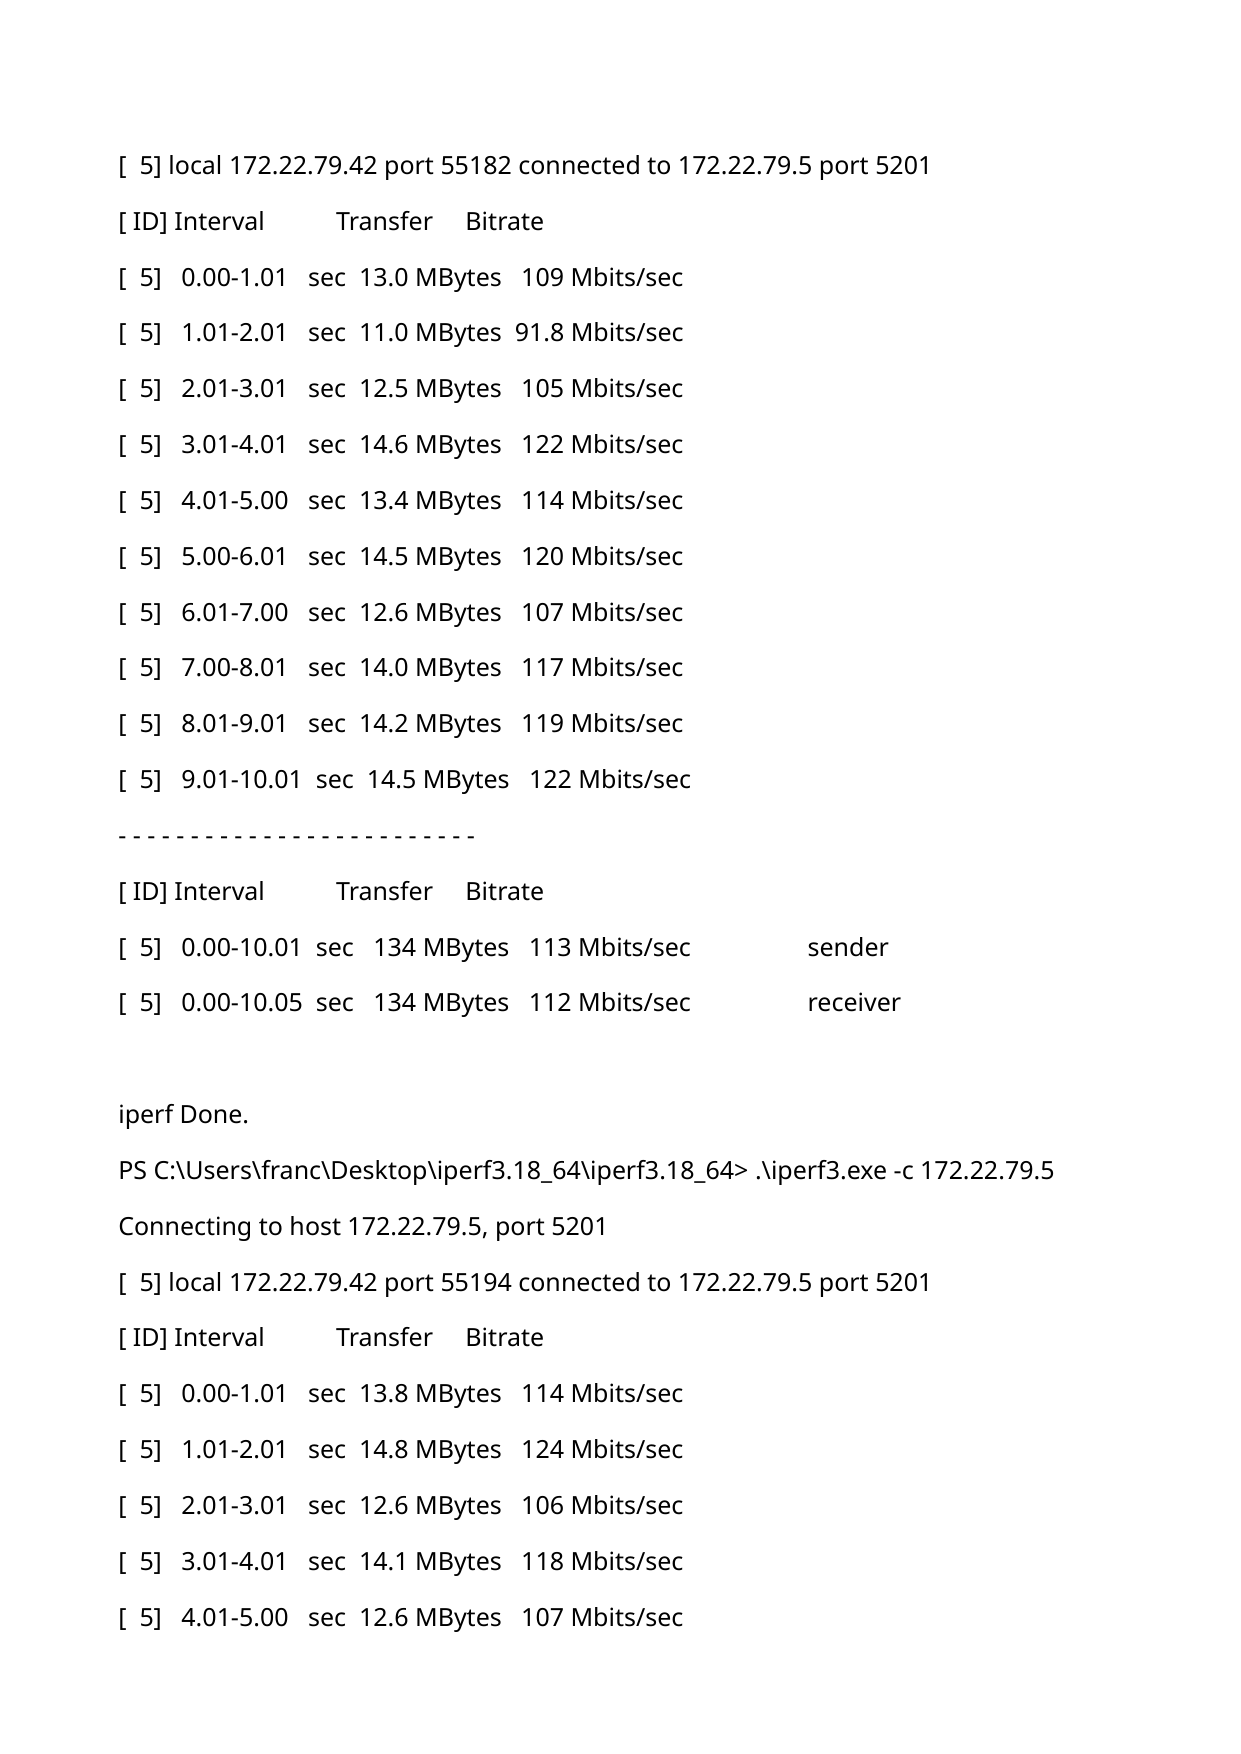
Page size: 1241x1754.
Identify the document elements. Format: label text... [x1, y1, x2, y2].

text [ 5] 2.01-3.01 sec 12.5 MBytes 105 Mbits/sec [118, 371, 1122, 405]
text [ ID] Interval Transfer Bitrate [118, 873, 1122, 907]
text [ 5] 0.00-10.01 sec 134 MBytes 113 Mbits/sec sender [118, 929, 1122, 963]
text [ 5] 6.01-7.00 sec 12.6 MBytes 107 Mbits/sec [118, 594, 1122, 628]
text [ 5] 3.01-4.01 sec 14.6 MBytes 122 Mbits/sec [118, 427, 1122, 461]
text [ 5] local 172.22.79.42 port 55182 connected to 172.22.79.5 port 5201 [118, 148, 1122, 182]
text [ 5] 3.01-4.01 sec 14.1 MBytes 118 Mbits/sec [118, 1543, 1122, 1577]
text [ 5] 7.00-8.01 sec 14.0 MBytes 117 Mbits/sec [118, 650, 1122, 684]
text PS C:\Users\franc\Desktop\iperf3.18_64\iperf3.18_64> .\iperf3.exe -c 172.22.79.5 [118, 1153, 1122, 1187]
text [ 5] 0.00-10.05 sec 134 MBytes 112 Mbits/sec receiver [118, 985, 1122, 1019]
text [ 5] 1.01-2.01 sec 14.8 MBytes 124 Mbits/sec [118, 1432, 1122, 1466]
text [ 5] 1.01-2.01 sec 11.0 MBytes 91.8 Mbits/sec [118, 315, 1122, 349]
text [ ID] Interval Transfer Bitrate [118, 1320, 1122, 1354]
text [ 5] 0.00-1.01 sec 13.0 MBytes 109 Mbits/sec [118, 259, 1122, 293]
text Connecting to host 172.22.79.5, port 5201 [118, 1208, 1122, 1242]
text [ 5] 8.01-9.01 sec 14.2 MBytes 119 Mbits/sec [118, 706, 1122, 740]
text [ 5] 5.00-6.01 sec 14.5 MBytes 120 Mbits/sec [118, 538, 1122, 572]
text [ 5] 0.00-1.01 sec 13.8 MBytes 114 Mbits/sec [118, 1376, 1122, 1410]
text [ 5] 4.01-5.00 sec 12.6 MBytes 107 Mbits/sec [118, 1599, 1122, 1633]
text [ 5] local 172.22.79.42 port 55194 connected to 172.22.79.5 port 5201 [118, 1264, 1122, 1298]
text [ 5] 9.01-10.01 sec 14.5 MBytes 122 Mbits/sec [118, 762, 1122, 796]
text [ ID] Interval Transfer Bitrate [118, 203, 1122, 237]
text - - - - - - - - - - - - - - - - - - - - - - - - - [118, 818, 1122, 852]
text [ 5] 2.01-3.01 sec 12.6 MBytes 106 Mbits/sec [118, 1488, 1122, 1522]
text [ 5] 4.01-5.00 sec 13.4 MBytes 114 Mbits/sec [118, 483, 1122, 517]
text iperf Done. [118, 1097, 1122, 1131]
